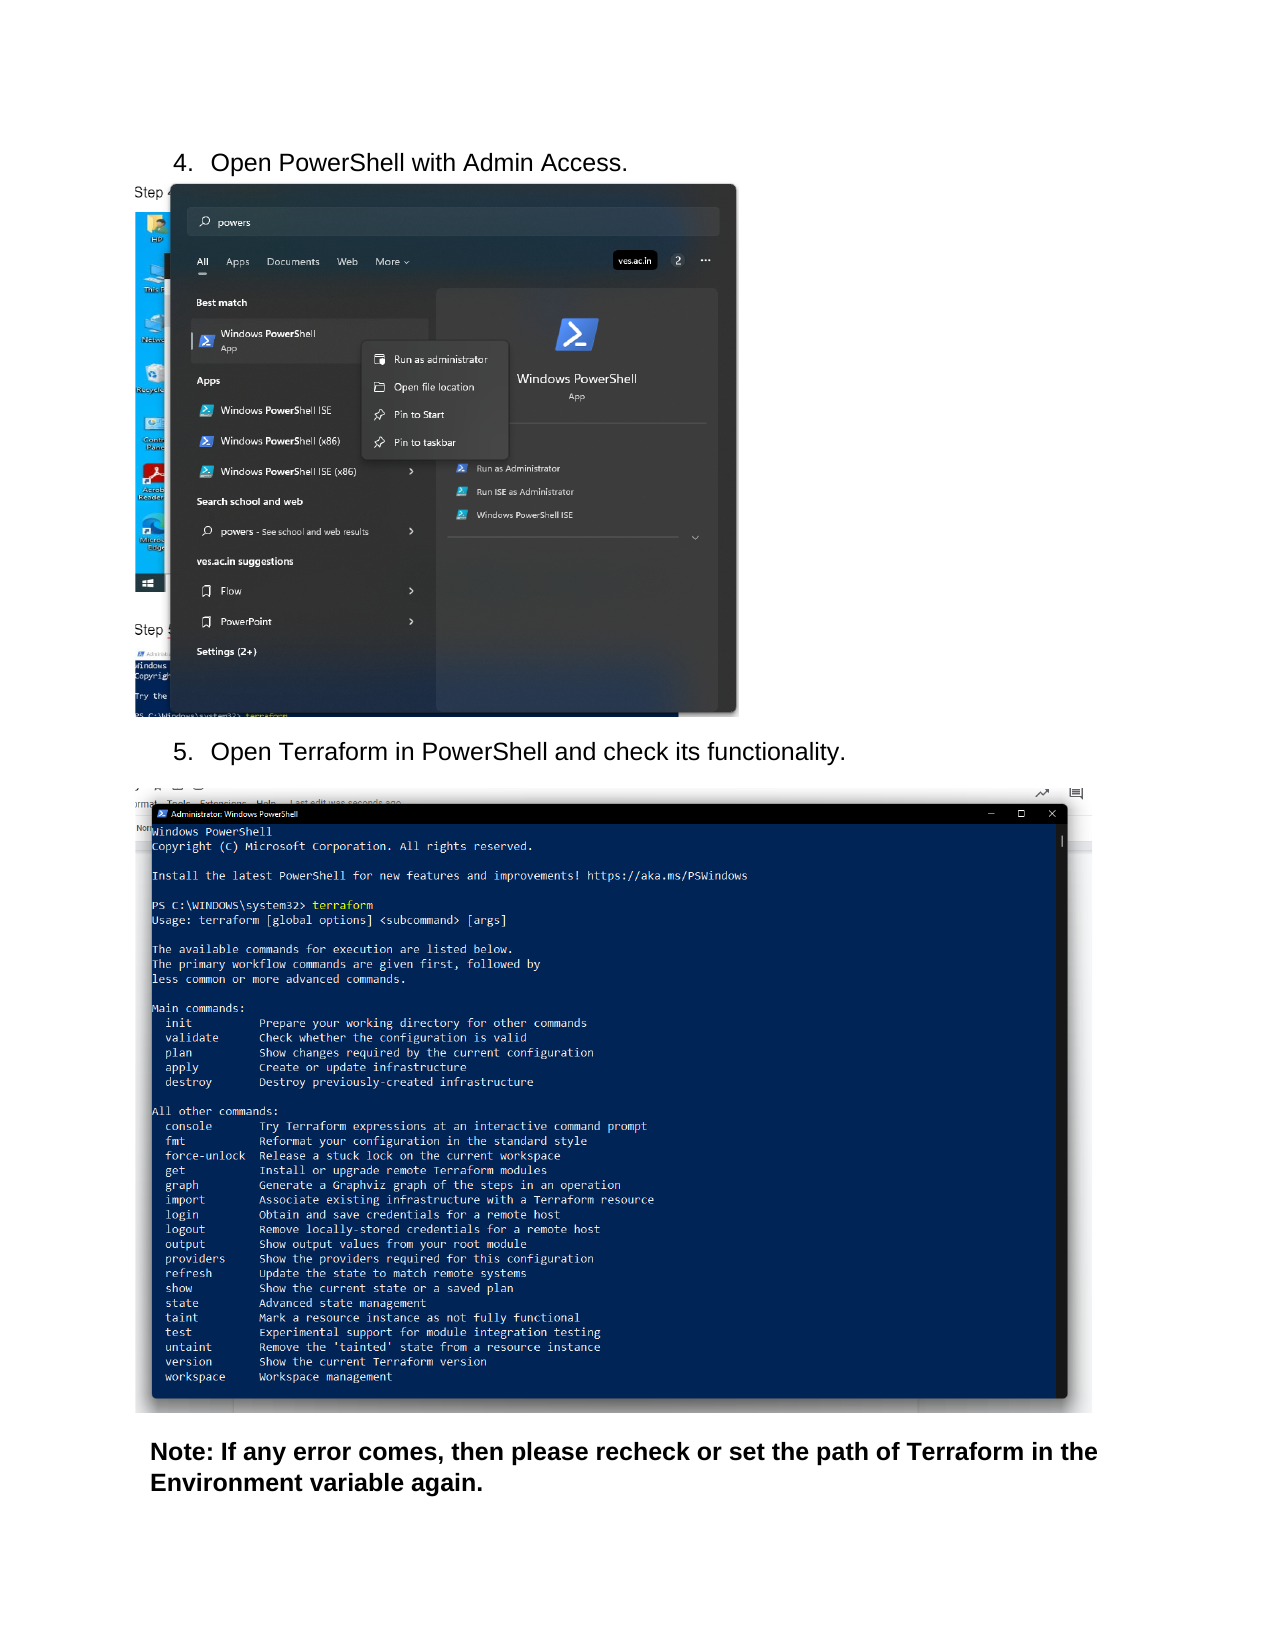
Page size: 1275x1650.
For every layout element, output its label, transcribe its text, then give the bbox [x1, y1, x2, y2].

picture [135, 177, 739, 717]
text Note: If any error comes, then please recheck or set the path of Terraform in the Environment variable again. [150, 1437, 1139, 1497]
list Open Terraform in PowerShell and check its functionality. [173, 737, 1139, 766]
subtitle Open PowerShell with Admin Access. [173, 148, 1139, 177]
picture [135, 788, 1093, 1413]
